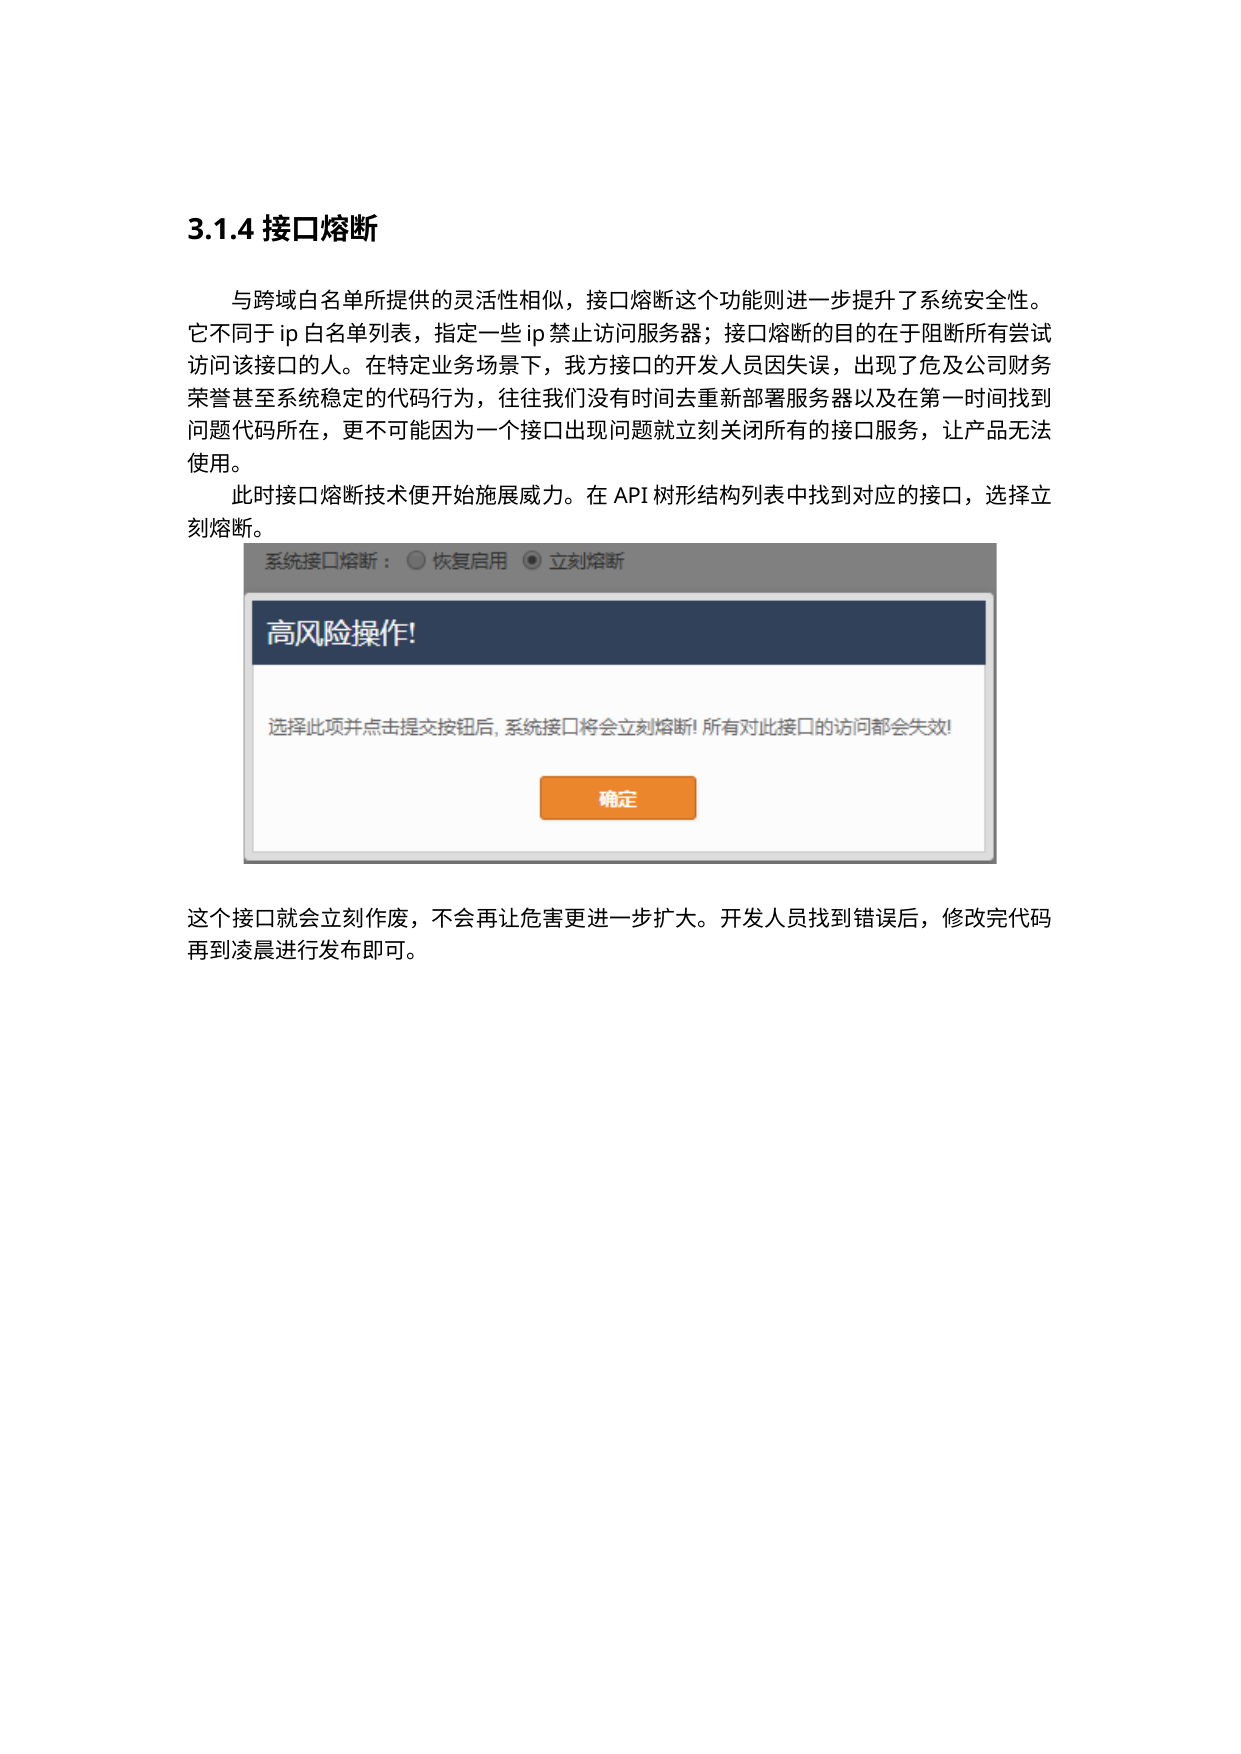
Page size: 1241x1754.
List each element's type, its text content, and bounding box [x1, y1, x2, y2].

subtitle 3.1.4 接口熔断 [187, 194, 1053, 259]
text 这个接口就会立刻作废，不会再让危害更进一步扩大。开发人员找到错误后，修改完代码再到凌晨进行发布即可。 [187, 901, 1053, 966]
text 与跨域白名单所提供的灵活性相似，接口熔断这个功能则进一步提升了系统安全性。它不同于ip白名单列表，指定一些ip禁止访问服务器；接口熔断的目的在于阻断所有尝试访问该接口的人。在特定业务场景下，我方接口的开发人员因失误，出现了危及公司财务、荣誉甚至系统稳定的代码行为，往往我们没有时间去重新部署服务器以及在第一时间找到问题代码所在，更不可能因为一个接口出现问题就立刻关闭所有的接口服务，让产品无法使用。 [187, 283, 1053, 478]
text 此时接口熔断技术便开始施展威力。在API树形结构列表中找到对应的接口，选择立刻熔断。 [187, 478, 1053, 543]
picture [243, 543, 997, 864]
